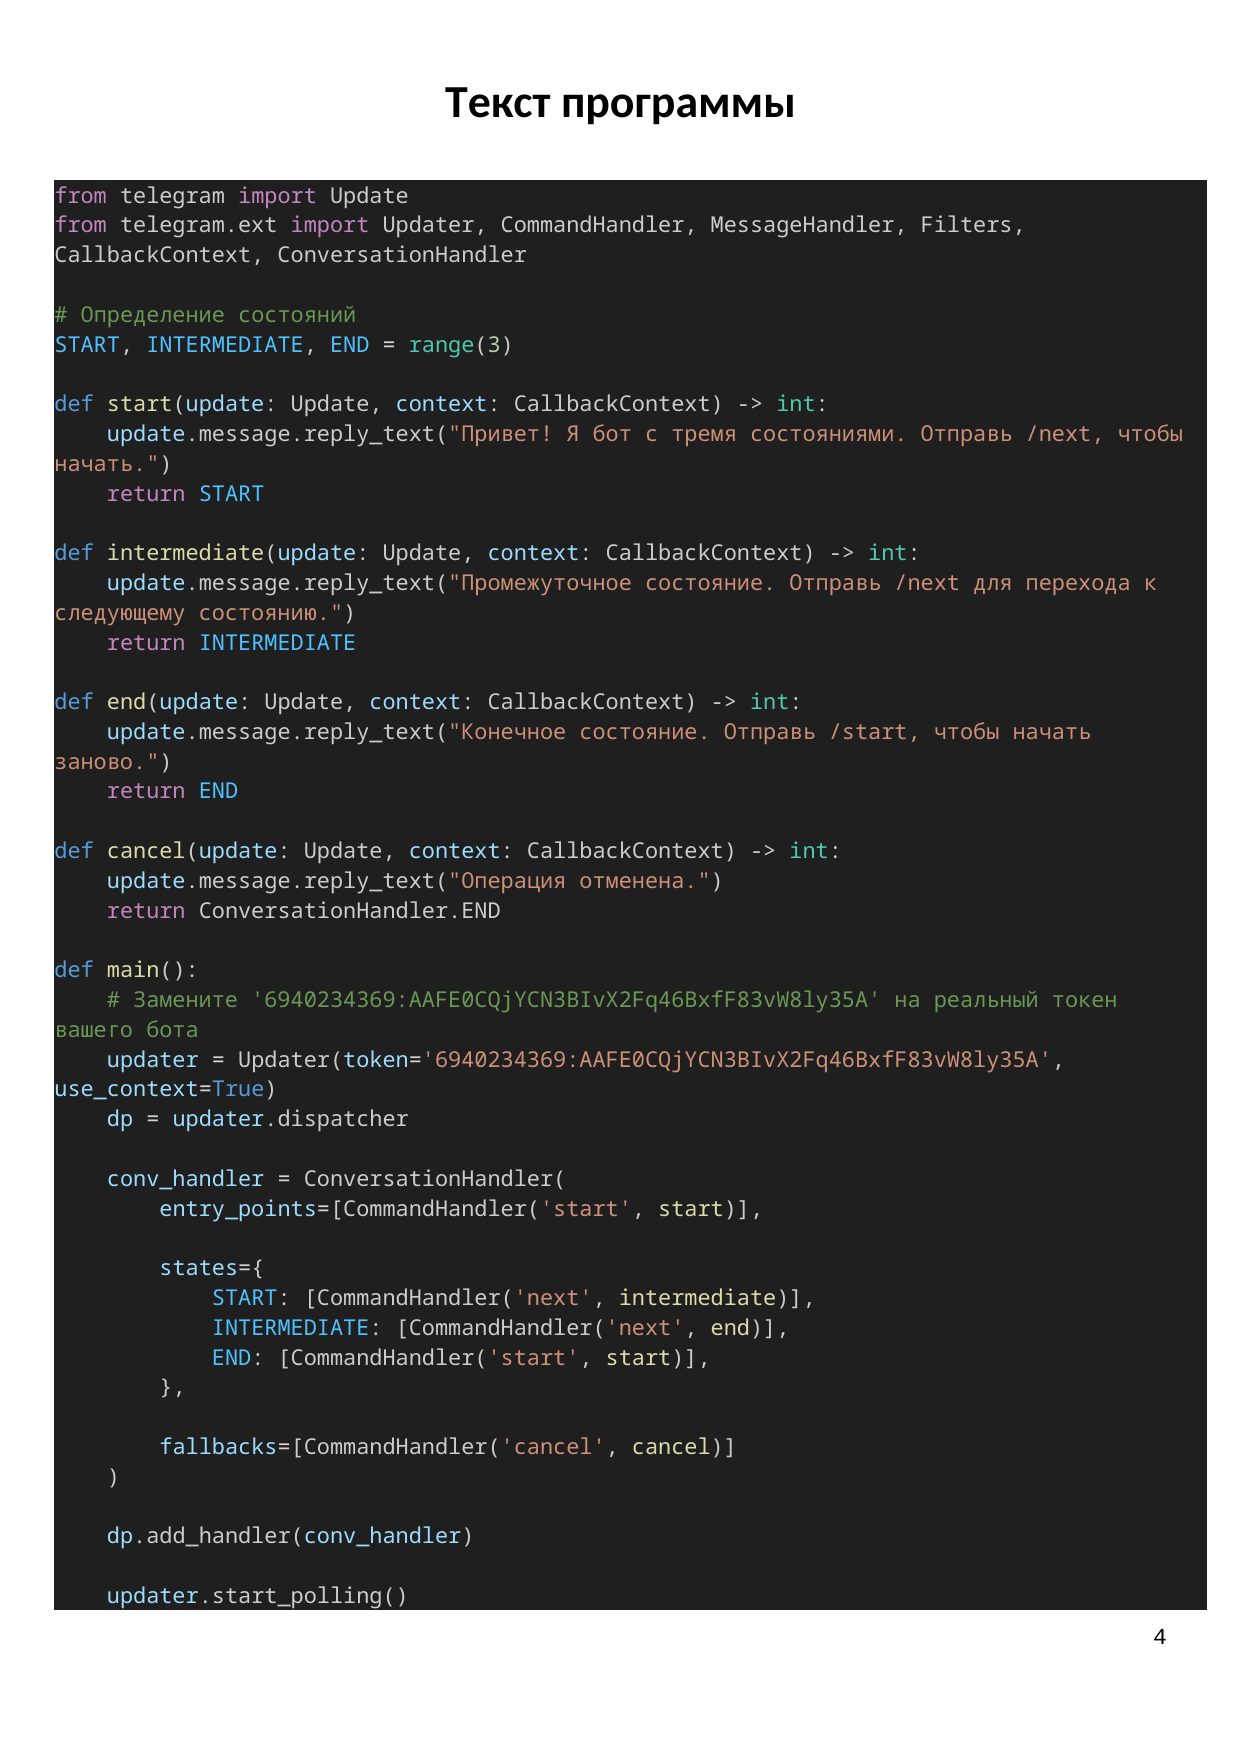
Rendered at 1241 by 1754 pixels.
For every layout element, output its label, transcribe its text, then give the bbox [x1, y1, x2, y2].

text def end(update: Update, context: CallbackContext) -> int: [54, 686, 1207, 716]
text conv_handler = ConversationHandler( [54, 1163, 1207, 1193]
text update.message.reply_text("Привет! Я бот с тремя состояниями. Отправь /next, чтобы начать.") [54, 418, 1207, 478]
text dp = updater.dispatcher [54, 1103, 1207, 1133]
text fallbacks=[CommandHandler('cancel', cancel)] [54, 1431, 1207, 1461]
text # Замените '6940234369:AAFE0CQjYCN3BIvX2Fq46BxfF83vW8ly35A' на реальный токен вашего бота [54, 984, 1207, 1044]
text return END [54, 776, 1207, 805]
text dp.add_handler(conv_handler) [54, 1520, 1207, 1550]
text def start(update: Update, context: CallbackContext) -> int: [54, 388, 1207, 418]
text }, [54, 1371, 1207, 1401]
text ) [54, 1461, 1207, 1491]
text return INTERMEDIATE [54, 627, 1207, 656]
text updater = Updater(token='6940234369:AAFE0CQjYCN3BIvX2Fq46BxfF83vW8ly35A', use_context=True) [54, 1044, 1207, 1103]
text def cancel(update: Update, context: CallbackContext) -> int: [54, 835, 1207, 865]
text # Определение состояний [54, 299, 1207, 329]
subtitle Текст программы [308, 73, 933, 129]
text update.message.reply_text("Промежуточное состояние. Отправь /next для перехода к следующему состоянию.") [54, 567, 1207, 627]
text return ConversationHandler.END [54, 895, 1207, 924]
text entry_points=[CommandHandler('start', start)], [54, 1193, 1207, 1222]
text START, INTERMEDIATE, END = range(3) [54, 329, 1207, 358]
text INTERMEDIATE: [CommandHandler('next', end)], [54, 1312, 1207, 1342]
text START: [CommandHandler('next', intermediate)], [54, 1282, 1207, 1312]
text return START [54, 478, 1207, 507]
text END: [CommandHandler('start', start)], [54, 1342, 1207, 1371]
text states={ [54, 1252, 1207, 1282]
text update.message.reply_text("Конечное состояние. Отправь /start, чтобы начать заново.") [54, 716, 1207, 776]
text from telegram import Update [54, 180, 1207, 209]
text def main(): [54, 954, 1207, 984]
text from telegram.ext import Updater, CommandHandler, MessageHandler, Filters, CallbackContext, ConversationHandler [54, 209, 1207, 269]
text update.message.reply_text("Операция отменена.") [54, 865, 1207, 895]
text updater.start_polling() [54, 1580, 1207, 1610]
text def intermediate(update: Update, context: CallbackContext) -> int: [54, 537, 1207, 567]
